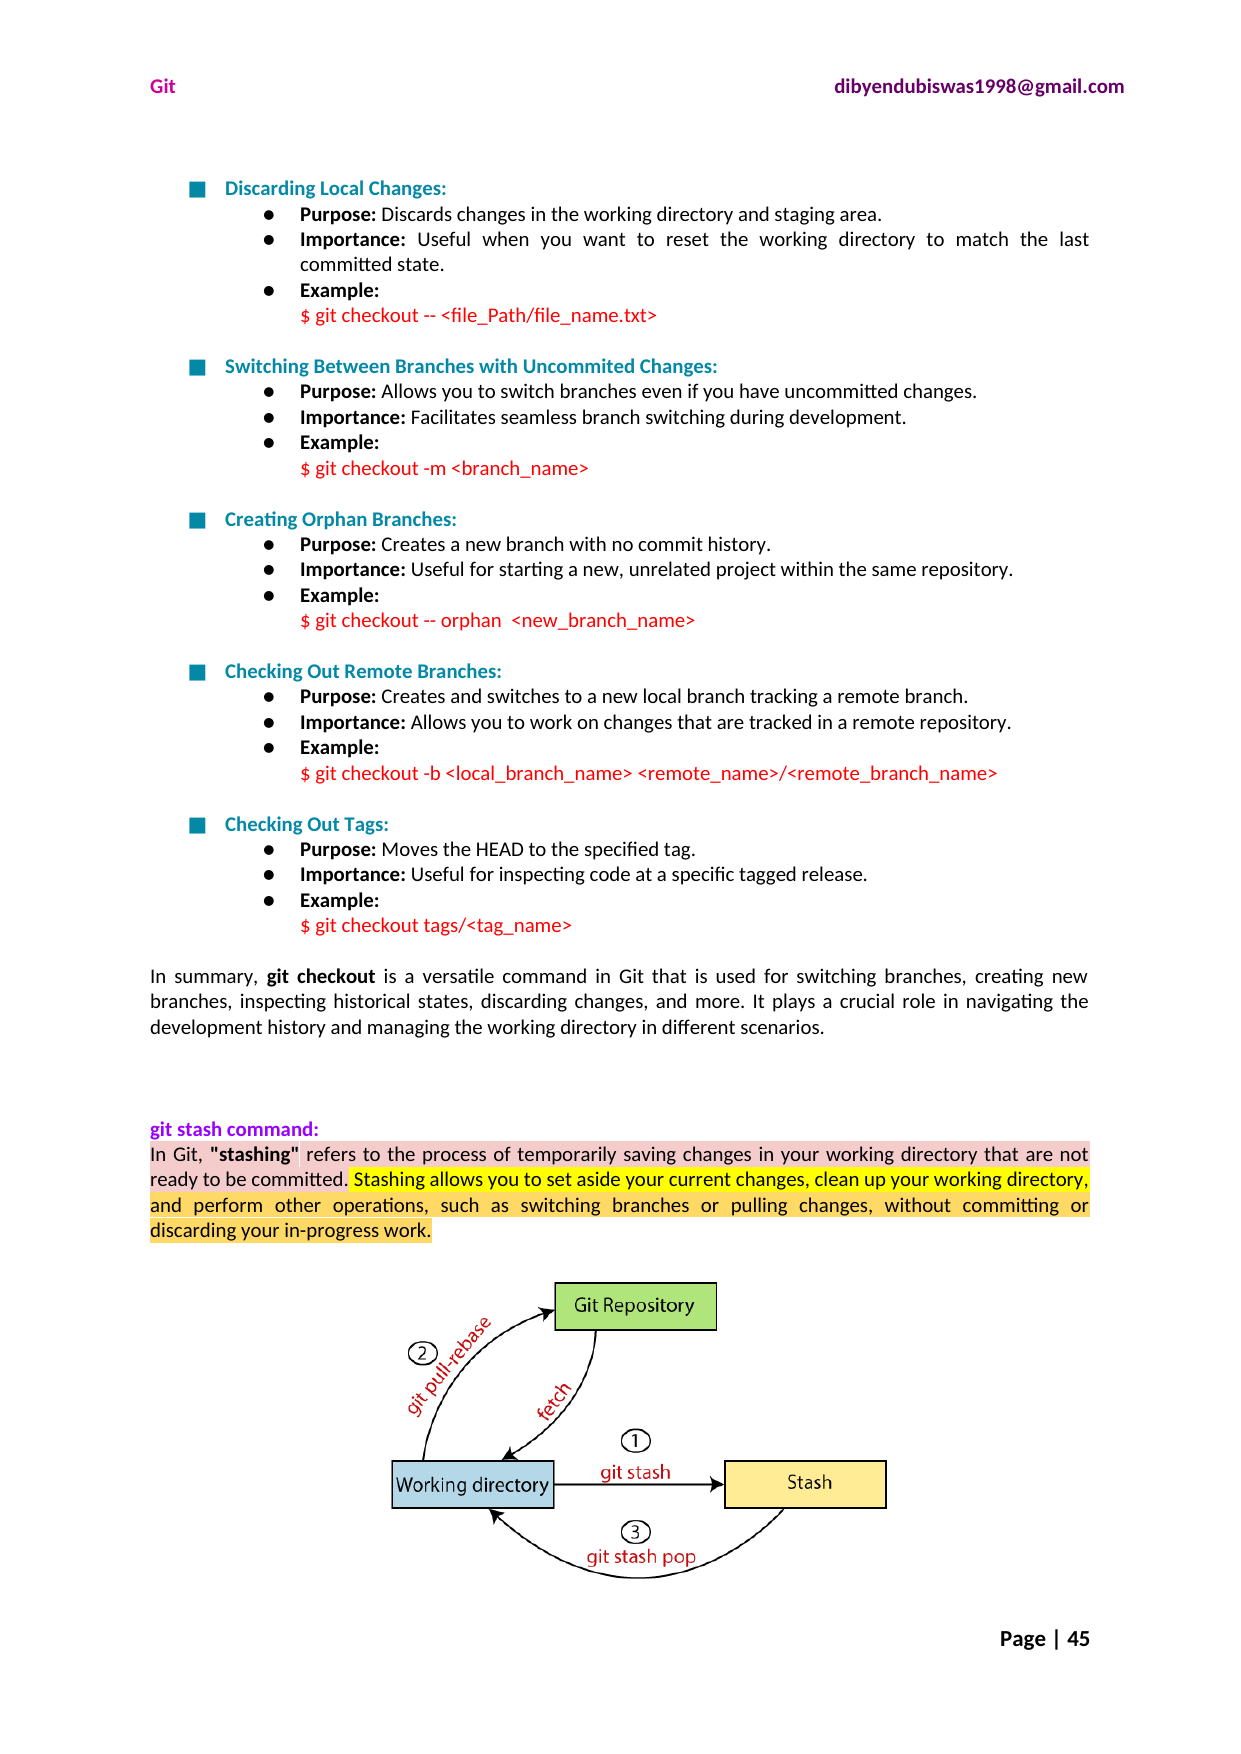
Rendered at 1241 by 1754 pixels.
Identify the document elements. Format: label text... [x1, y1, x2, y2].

list Example: [262, 277, 1090, 302]
list Purpose: Creates a new branch with no commit history. [262, 531, 1090, 557]
text $ git checkout -- orphan <new_branch_name> [150, 607, 1090, 633]
list Importance: Facilitates seamless branch switching during development. [262, 404, 1090, 429]
text $ git checkout tags/<tag_name> [150, 912, 1090, 938]
list Checking Out Tags: [187, 811, 1090, 836]
list Switching Between Branches with Uncommited Changes: [187, 353, 1090, 379]
text $ git checkout -b <local_branch_name> <remote_name>/<remote_branch_name> [150, 760, 1090, 785]
list Checking Out Remote Branches: [187, 658, 1090, 684]
text In summary, git checkout is a versatile command in Git that is used for switching branches, creating new branches, inspecting historical states, discarding changes, and more. It plays a crucial role in navigating the development history and managing the working directory in different scenarios. [150, 963, 1090, 1039]
list Purpose: Allows you to switch branches even if you have uncommitted changes. [262, 379, 1090, 404]
list Purpose: Discards changes in the working directory and staging area. [262, 201, 1090, 226]
list Example: [262, 887, 1090, 912]
text In Git, "stashing" refers to the process of temporarily saving changes in your working directory that are not ready to be committed. Stashing allows you to set aside your current changes, clean up your working directory, and perform other operations, such as switching branches or pulling changes, without committing or discarding your in-progress work. [150, 1217, 1090, 1243]
list Importance: Useful for starting a new, unrelated project within the same repository. [262, 557, 1090, 582]
list Importance: Allows you to work on changes that are tracked in a remote repository. [262, 709, 1090, 734]
list Discarding Local Changes: [187, 175, 1090, 201]
list Creating Orphan Branches: [187, 506, 1090, 531]
list Purpose: Moves the HEAD to the specified tag. [262, 836, 1090, 862]
text $ git checkout -m <branch_name> [150, 455, 1090, 480]
text $ git checkout -- <file_Path/file_name.txt> [150, 302, 1090, 328]
list Example: [262, 582, 1090, 607]
list Purpose: Creates and switches to a new local branch tracking a remote branch. [262, 684, 1090, 709]
text git stash command: [150, 1116, 1090, 1141]
list Example: [262, 429, 1090, 455]
list Importance: Useful when you want to reset the working directory to match the last committed state. [262, 226, 1090, 277]
picture [375, 1268, 896, 1590]
list Example: [262, 734, 1090, 760]
list Importance: Useful for inspecting code at a specific tagged release. [262, 862, 1090, 887]
